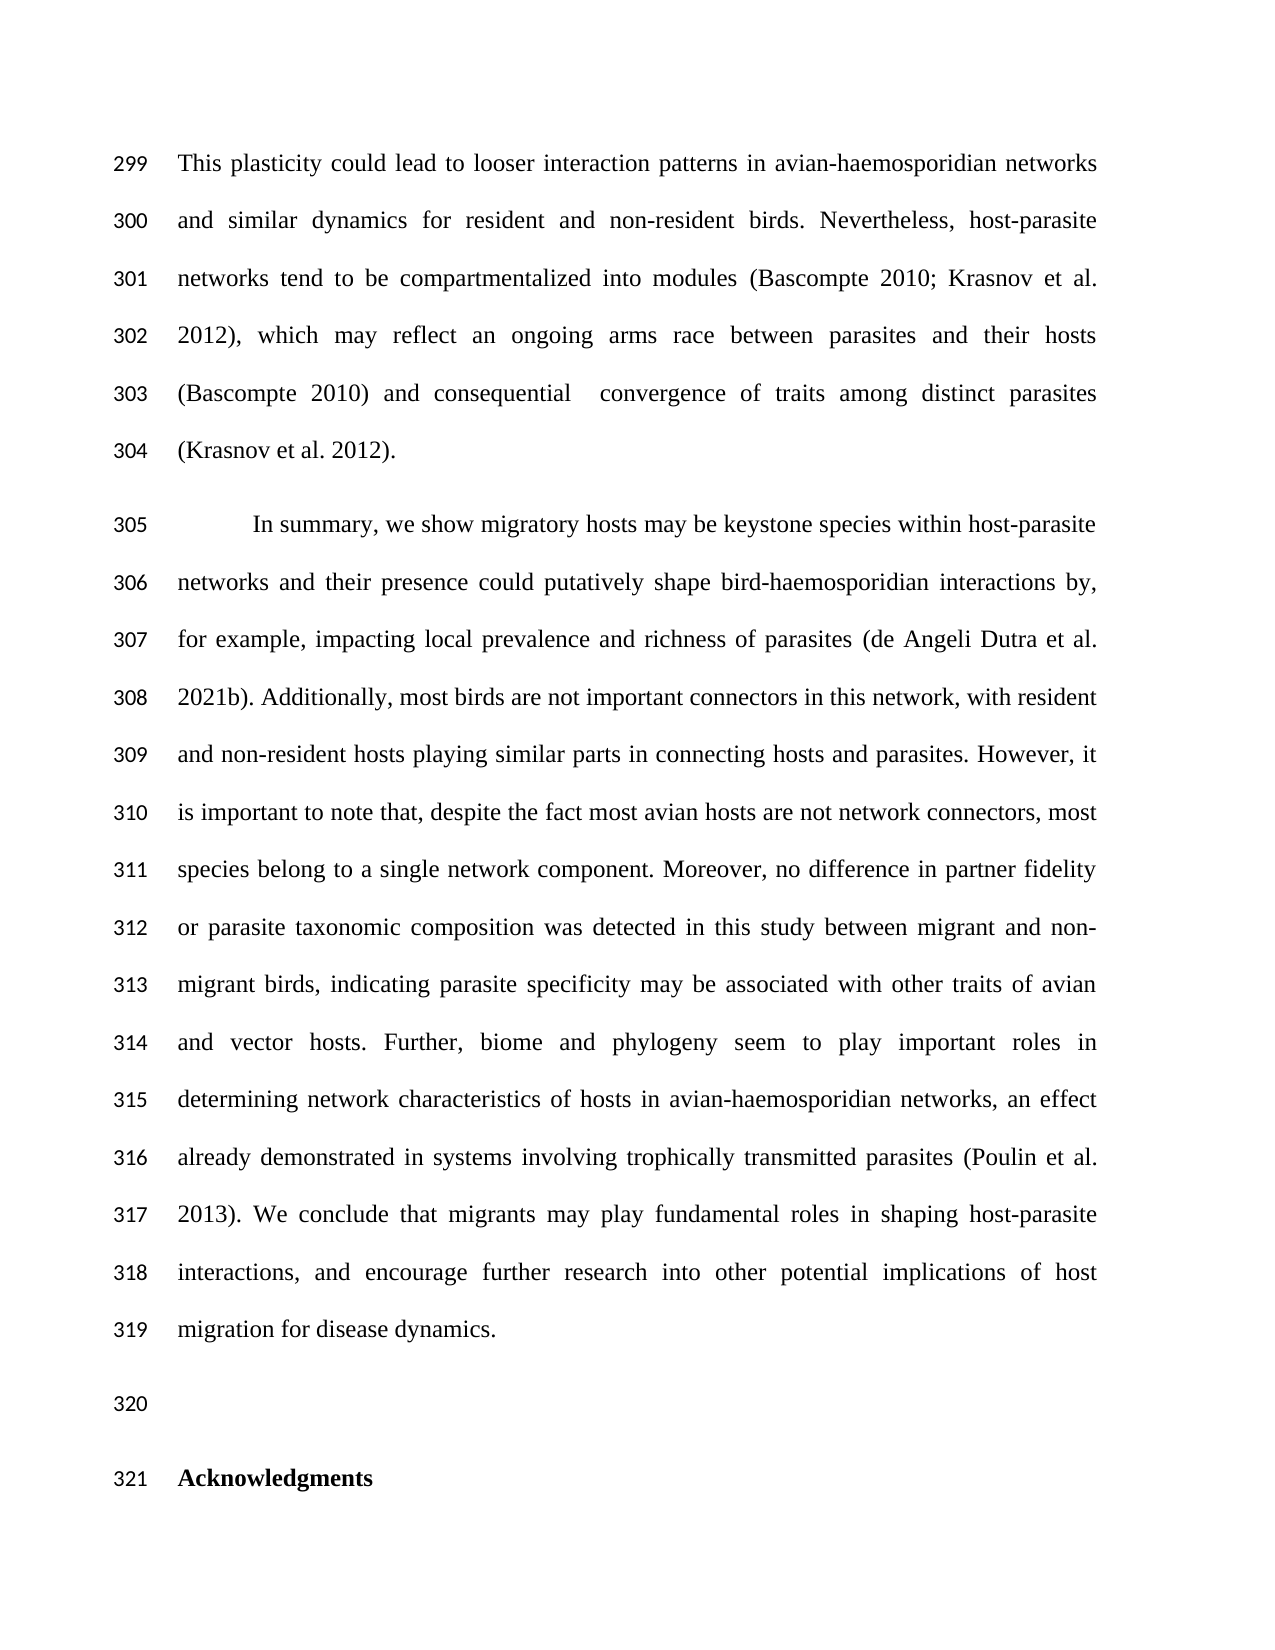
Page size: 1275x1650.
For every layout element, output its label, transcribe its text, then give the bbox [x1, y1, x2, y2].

text In summary, we show migratory hosts may be keystone species within host-parasite networks and their presence could putatively shape bird-haemosporidian interactions by, for example, impacting local prevalence and richness of parasites (de Angeli Dutra et al. 2021b). Additionally, most birds are not important connectors in this network, with resident and non-resident hosts playing similar parts in connecting hosts and parasites. However, it is important to note that, despite the fact most avian hosts are not network connectors, most species belong to a single network component. Moreover, no difference in partner fidelity or parasite taxonomic composition was detected in this study between migrant and non-migrant birds, indicating parasite specificity may be associated with other traits of avian and vector hosts. Further, biome and phylogeny seem to play important roles in determining network characteristics of hosts in avian-haemosporidian networks, an effect already demonstrated in systems involving trophically transmitted parasites (Poulin et al. 2013). We conclude that migrants may play fundamental roles in shaping host-parasite interactions, and encourage further research into other potential implications of host migration for disease dynamics. [177, 509, 1098, 1343]
text Acknowledgments [177, 1463, 1098, 1491]
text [177, 148, 1098, 464]
